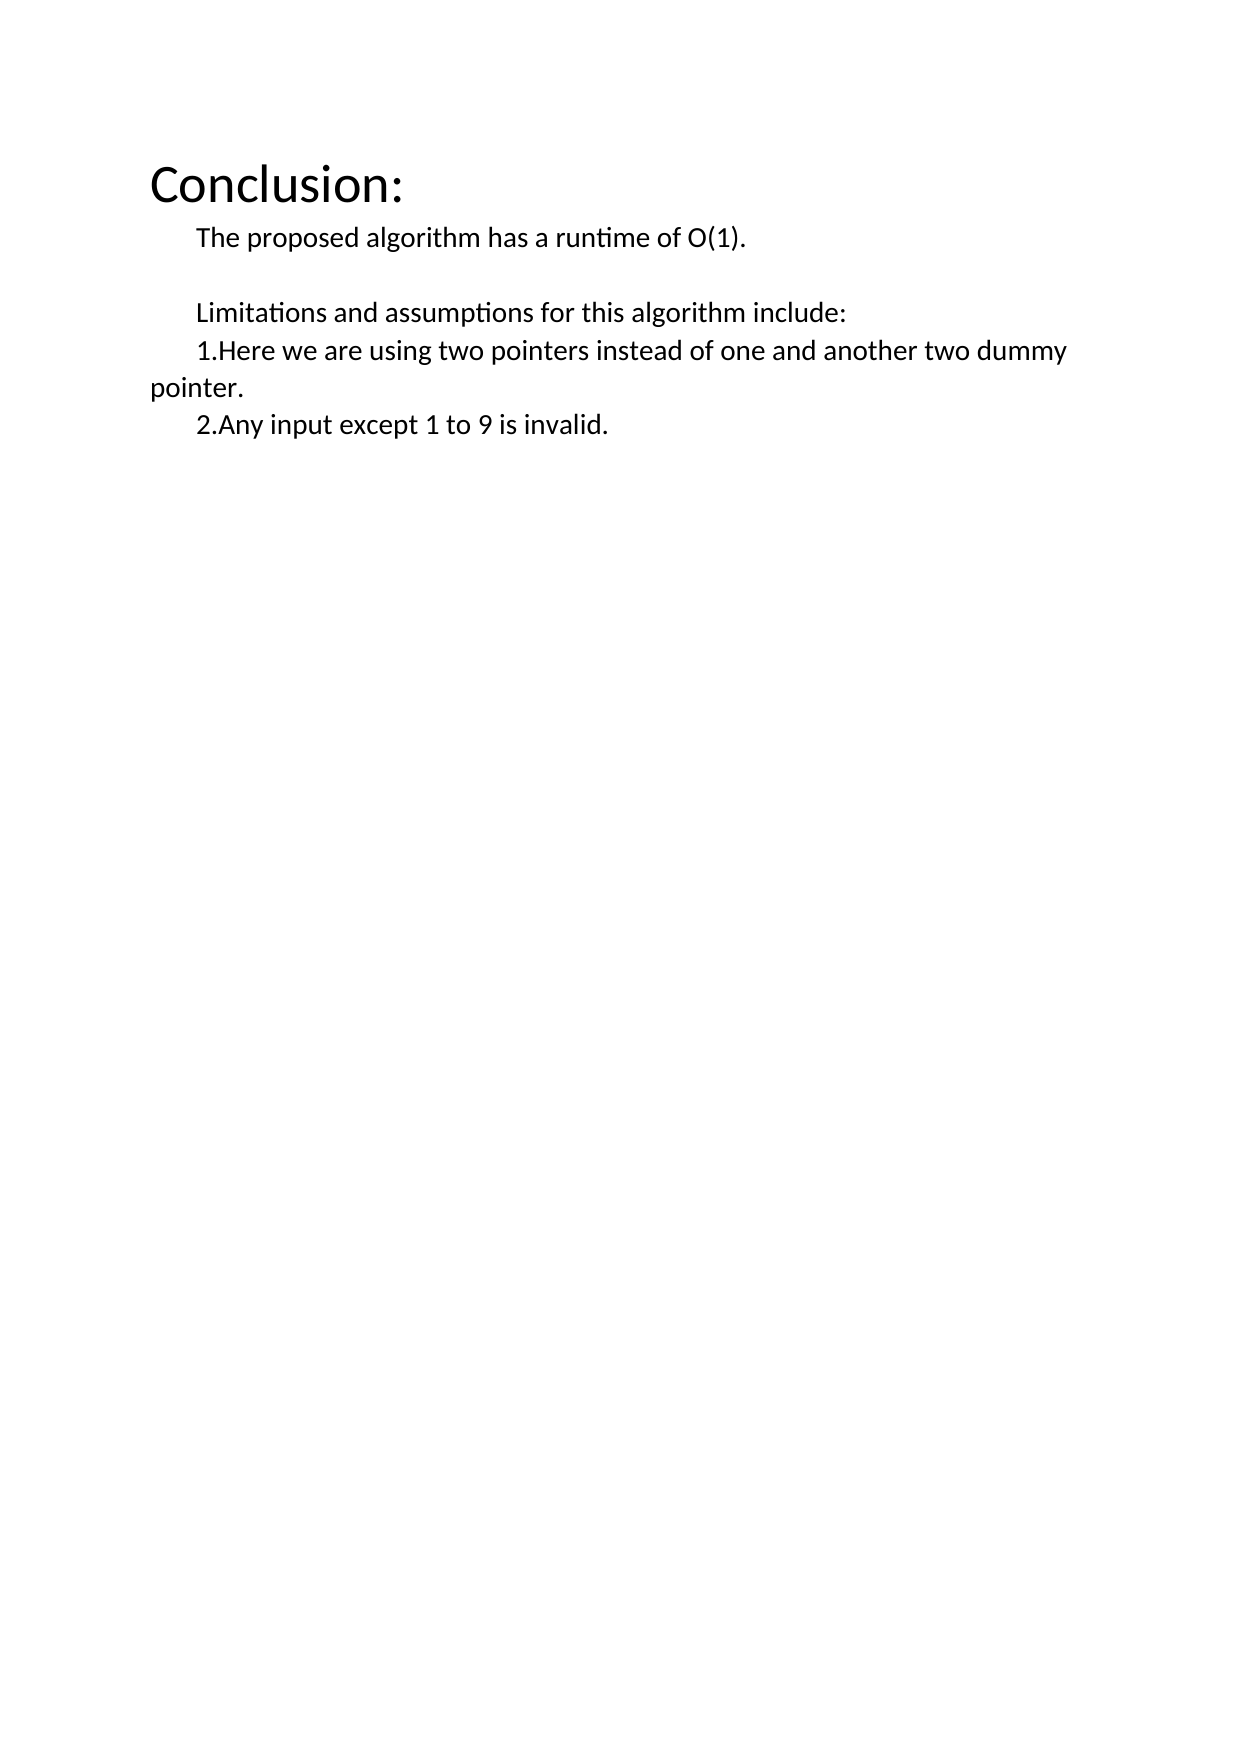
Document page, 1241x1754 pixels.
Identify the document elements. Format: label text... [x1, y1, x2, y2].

text Conclusion: [150, 150, 1090, 216]
text 1.Here we are using two pointers instead of one and another two dummy pointer. [150, 332, 1090, 404]
text The proposed algorithm has a runtime of O(1). [150, 219, 1090, 255]
text 2.Any input except 1 to 9 is invalid. [150, 406, 1090, 442]
text Limitations and assumptions for this algorithm include: [150, 294, 1090, 330]
